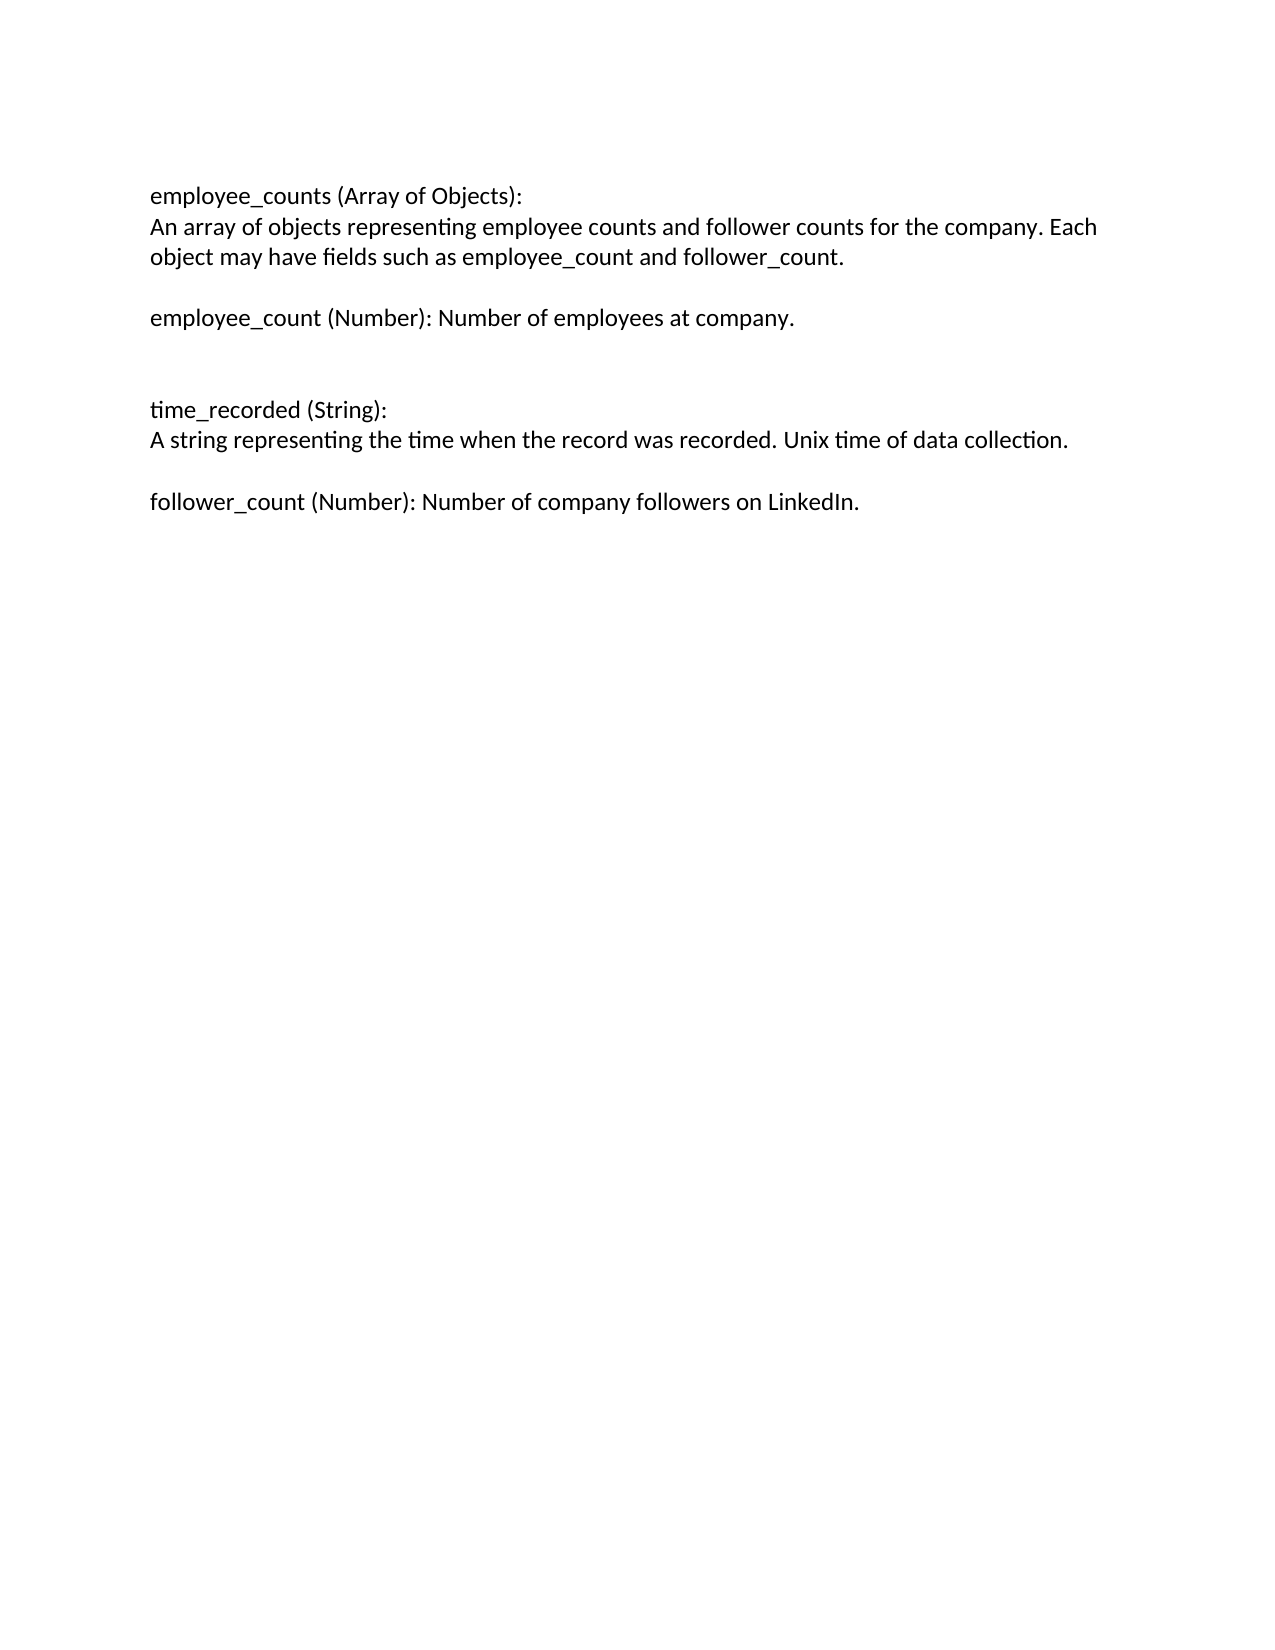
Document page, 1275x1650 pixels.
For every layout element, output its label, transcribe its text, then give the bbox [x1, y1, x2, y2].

text follower_count (Number): Number of company followers on LinkedIn. [150, 486, 1125, 516]
text A string representing the time when the record was recorded. Unix time of data collection. [150, 425, 1125, 455]
text employee_count (Number): Number of employees at company. [150, 303, 1125, 333]
text An array of objects representing employee counts and follower counts for the company. Each object may have fields such as employee_count and follower_count. [150, 211, 1125, 272]
text employee_counts (Array of Objects): [150, 181, 1125, 211]
text time_recorded (String): [150, 394, 1125, 425]
